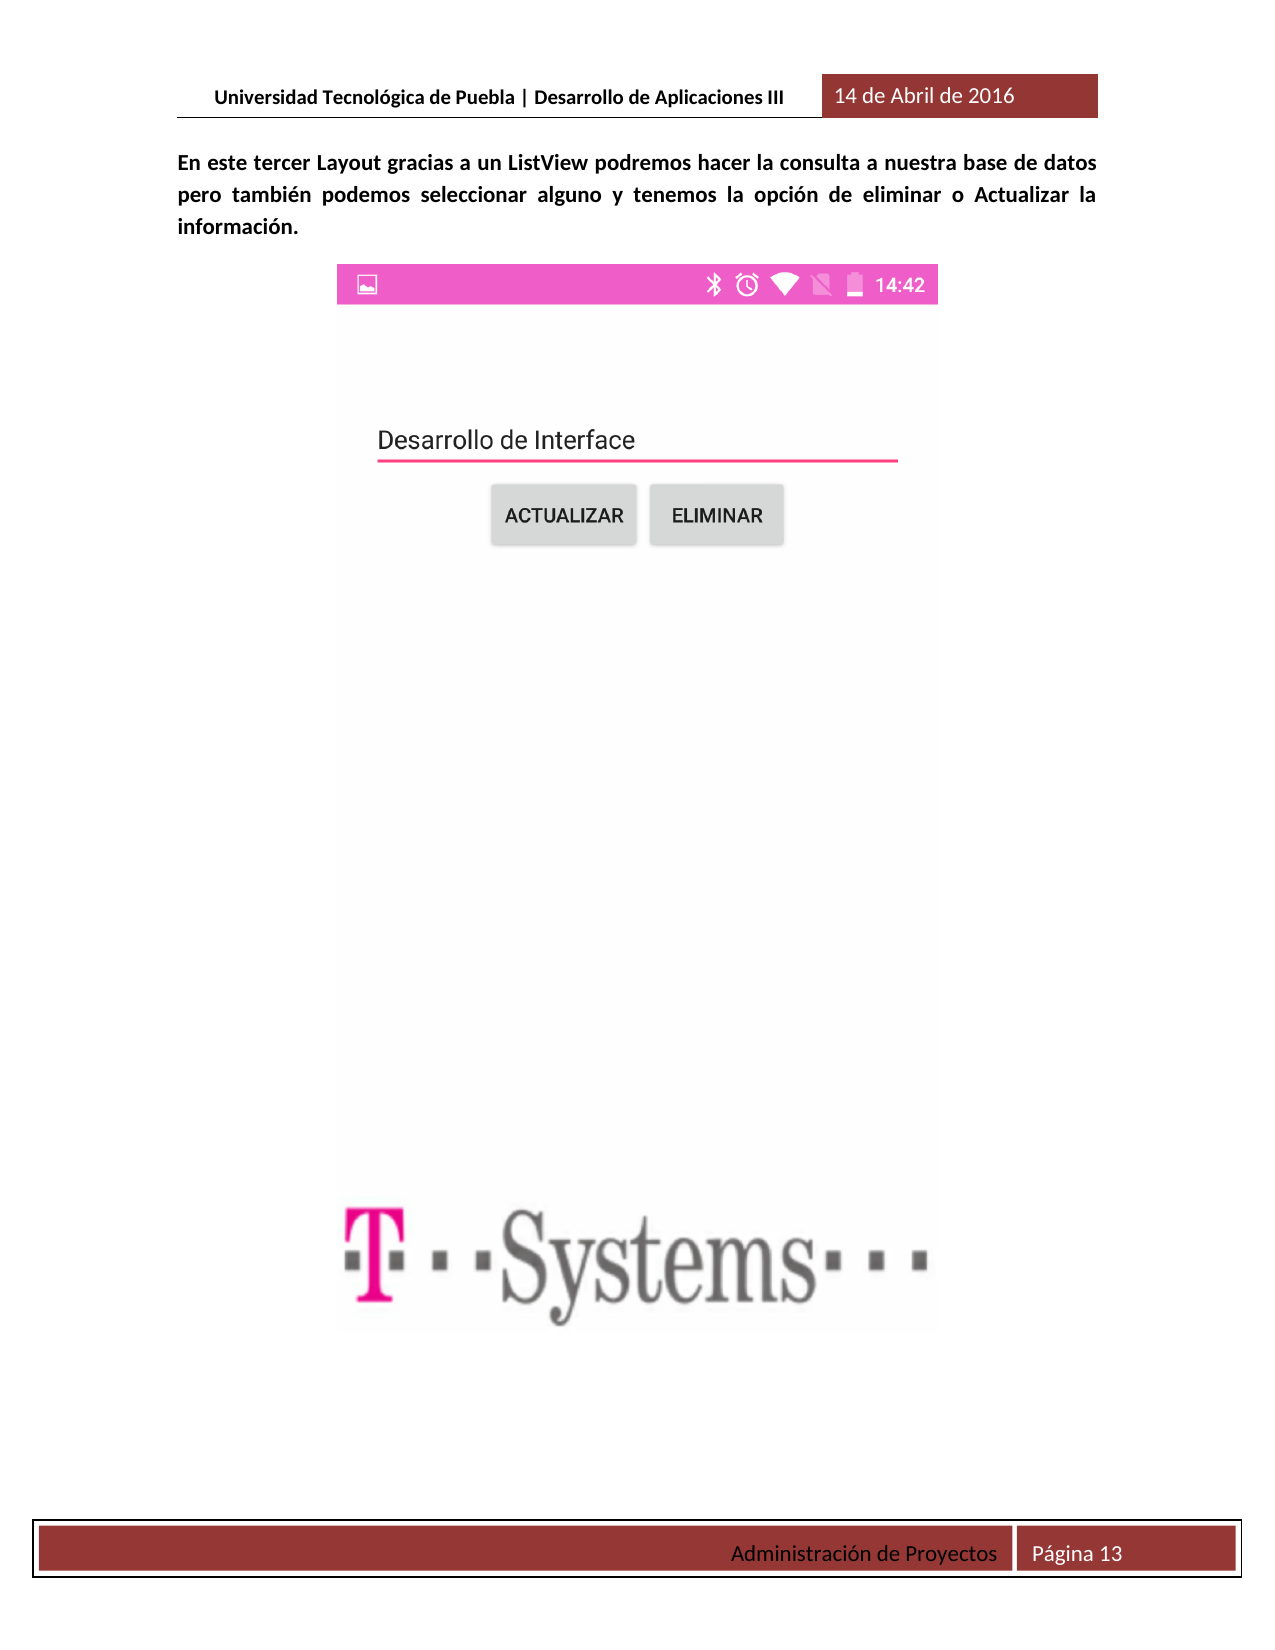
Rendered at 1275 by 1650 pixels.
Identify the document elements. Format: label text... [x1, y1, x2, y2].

picture [337, 264, 938, 1334]
text En este tercer Layout gracias a un ListView podremos hacer la consulta a nuestra base de datos pero también podemos seleccionar alguno y tenemos la opción de eliminar o Actualizar la información. [177, 148, 1098, 240]
